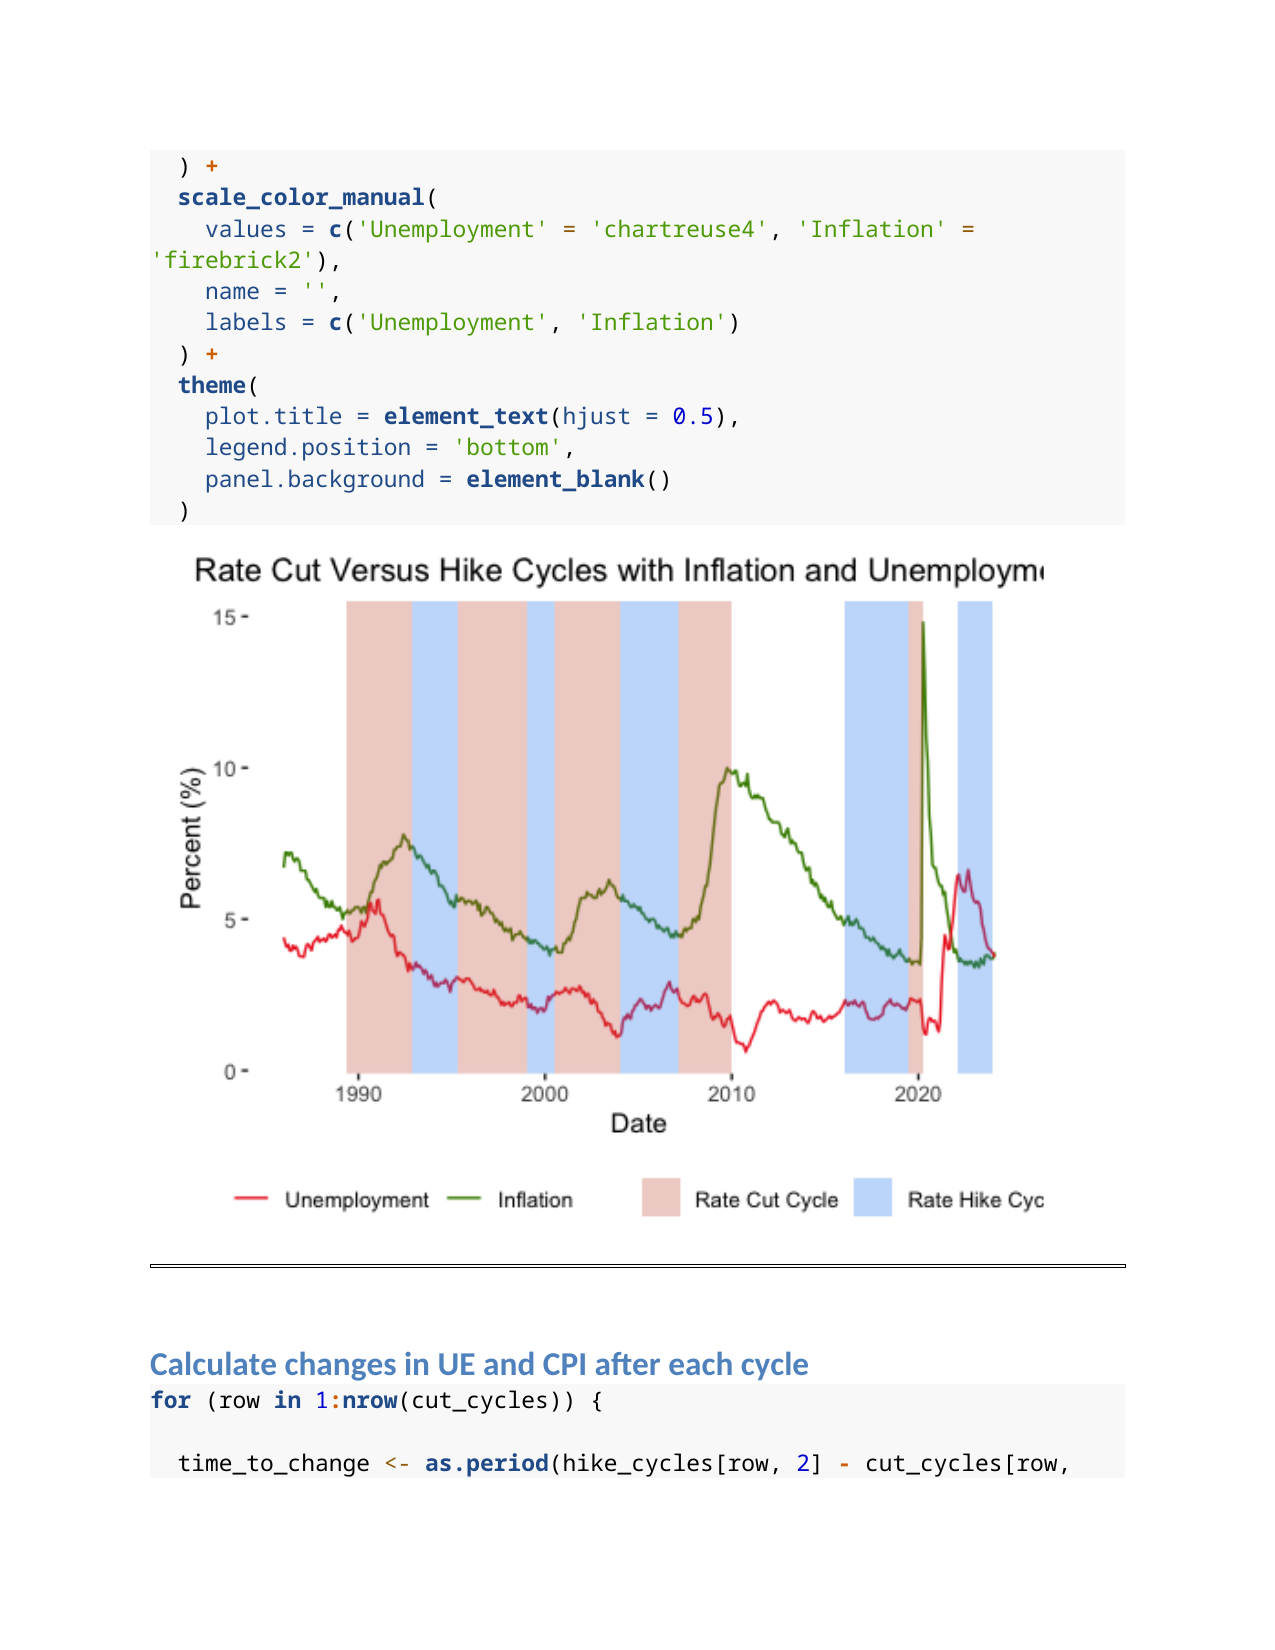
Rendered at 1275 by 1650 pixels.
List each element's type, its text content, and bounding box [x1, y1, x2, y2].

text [150, 1384, 1125, 1478]
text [150, 150, 1125, 525]
picture [168, 545, 1044, 1246]
subtitle Calculate changes in UE and CPI after each cycle [150, 1343, 1125, 1384]
